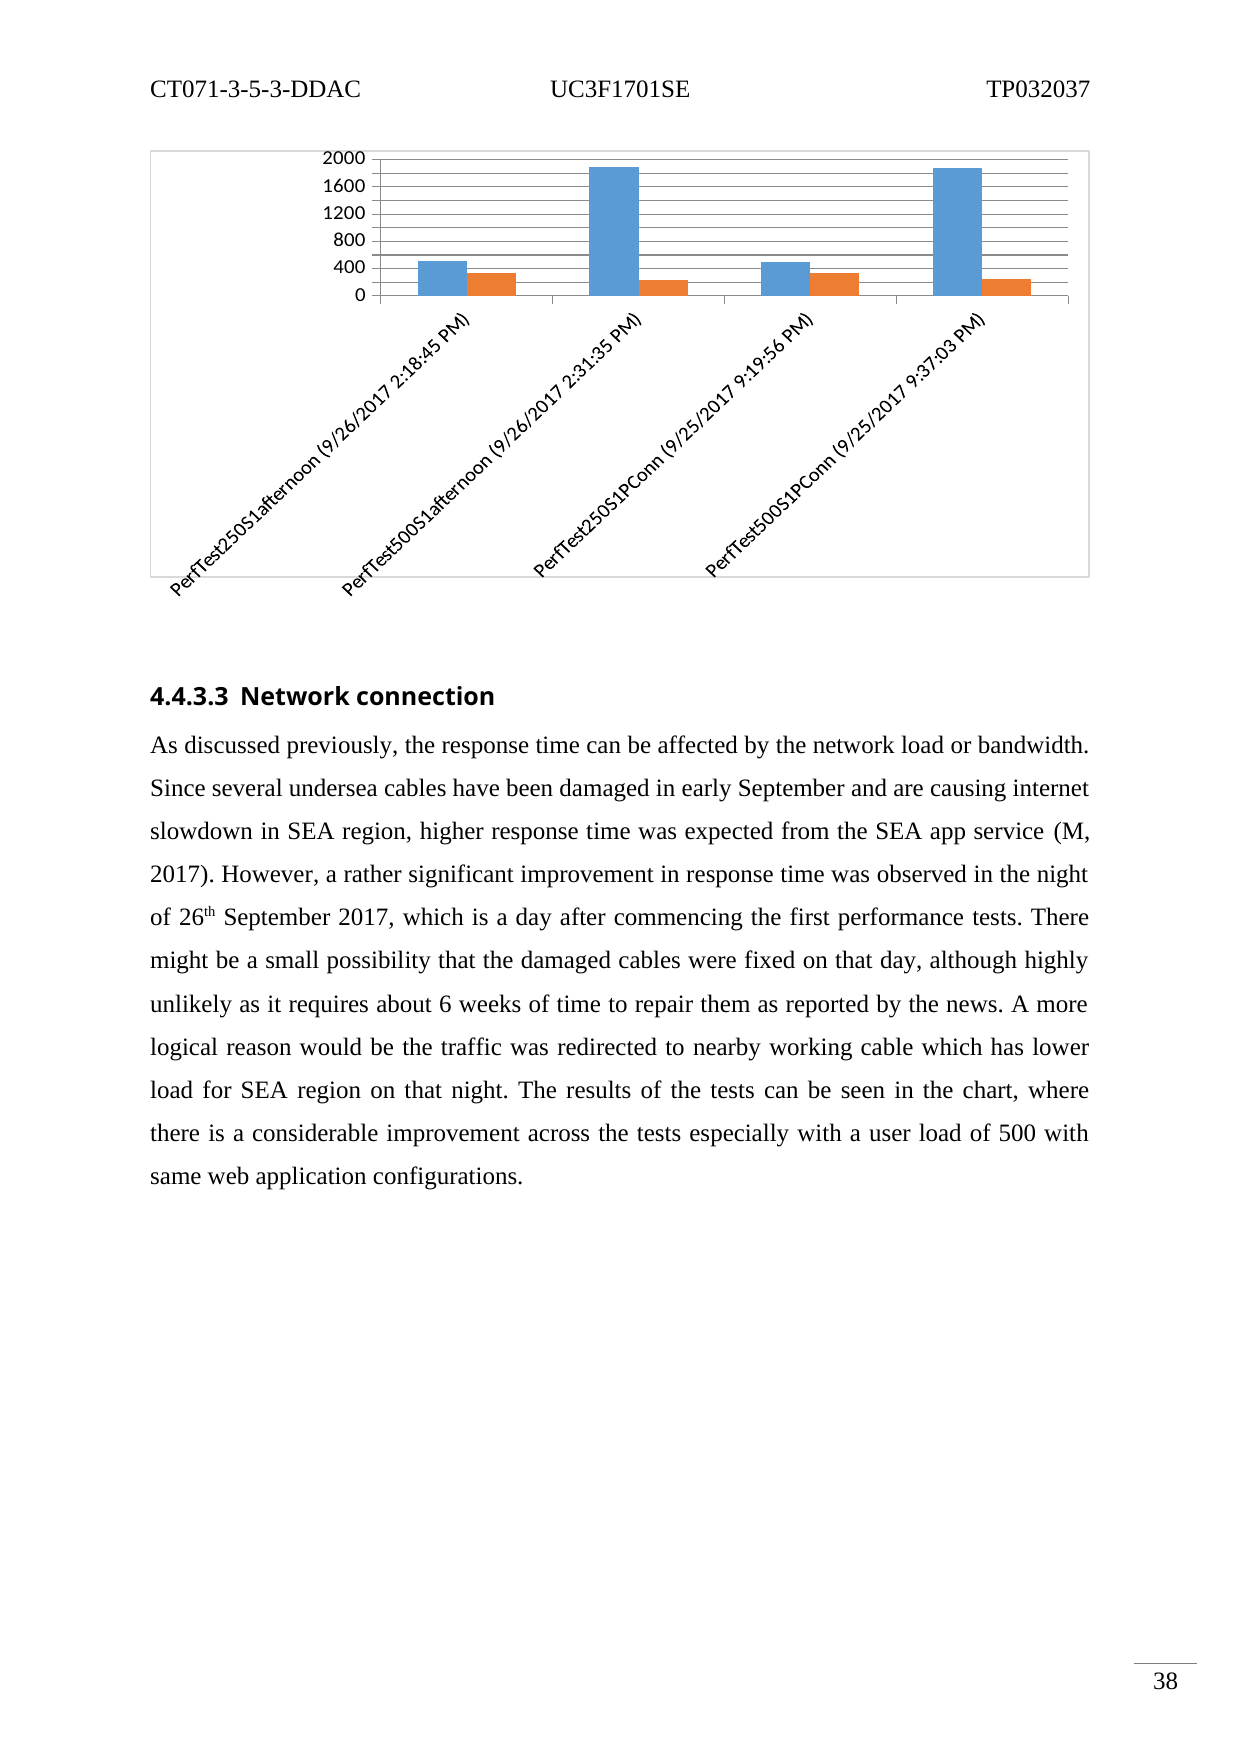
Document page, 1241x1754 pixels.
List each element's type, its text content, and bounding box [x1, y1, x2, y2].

text As discussed previously, the response time can be affected by the network load or bandwidth. Since several undersea cables have been damaged in early September and are causing internet slowdown in SEA region, higher response time was expected from the SEA app service (M, 2017). However, a rather significant improvement in response time was observed in the night of 26th September 2017, which is a day after commencing the first performance tests. There might be a small possibility that the damaged cables were fixed on that day, although highly unlikely as it requires about 6 weeks of time to repair them as reported by the news. A more logical reason would be the traffic was redirected to nearby working cable which has lower load for SEA region on that night. The results of the tests can be seen in the chart, where there is a considerable improvement across the tests especially with a user load of 500 with same web application configurations. [150, 730, 1090, 1190]
subtitle Network connection [150, 679, 1090, 713]
